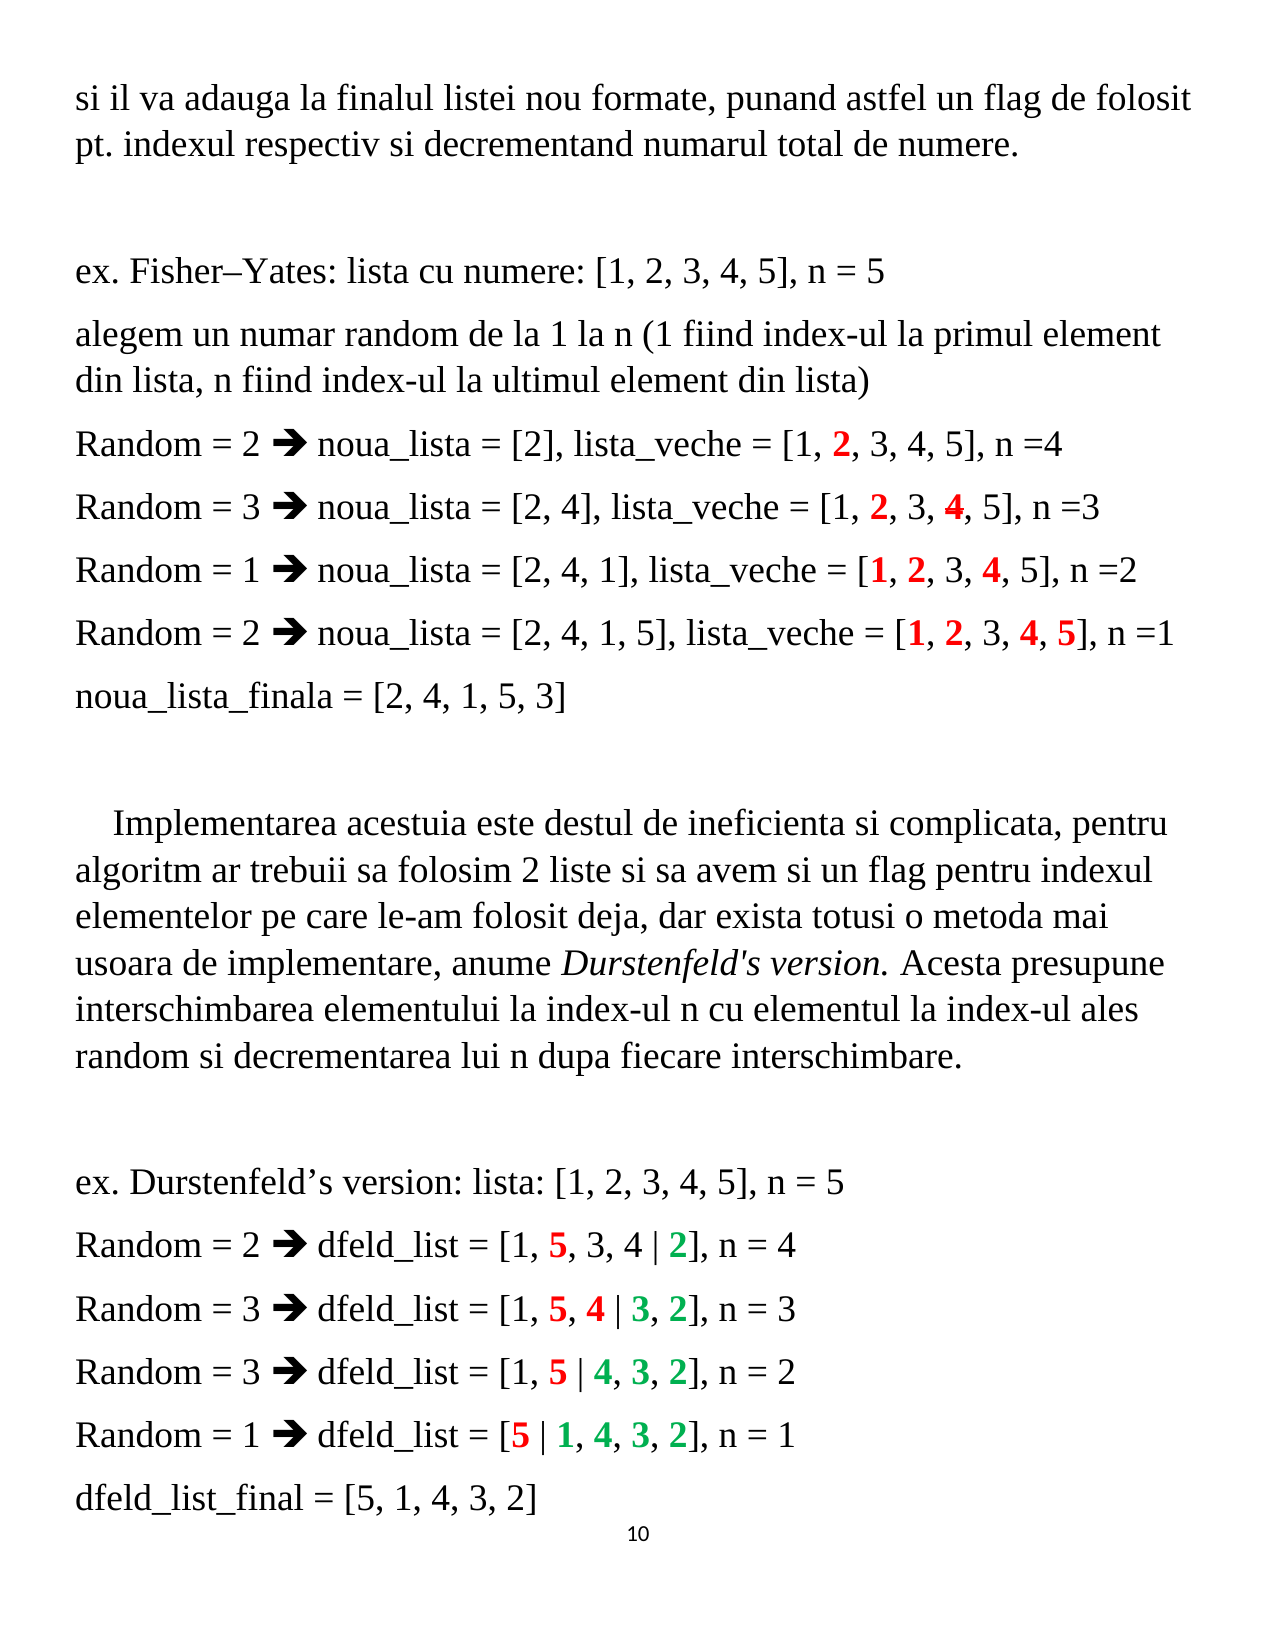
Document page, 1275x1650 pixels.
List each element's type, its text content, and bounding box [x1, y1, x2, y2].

text Random = 3 dfeld_list = [1, 5, 4 | 3, 2], n = 3 [75, 1286, 1200, 1329]
text Random = 3 dfeld_list = [1, 5 | 4, 3, 2], n = 2 [75, 1349, 1200, 1392]
text alegem un numar random de la 1 la n (1 fiind index-ul la primul element din lista, n fiind index-ul la ultimul element din lista) [75, 311, 1200, 401]
text Random = 2 noua_lista = [2], lista_veche = [1, 2, 3, 4, 5], n =4 [75, 421, 1200, 464]
text Random = 1 dfeld_list = [5 | 1, 4, 3, 2], n = 1 [75, 1413, 1200, 1456]
text Random = 3 noua_lista = [2, 4], lista_veche = [1, 2, 3, 4, 5], n =3 [75, 484, 1200, 527]
text dfeld_list_final = [5, 1, 4, 3, 2] [75, 1476, 1200, 1519]
text Random = 1 noua_lista = [2, 4, 1], lista_veche = [1, 2, 3, 4, 5], n =2 [75, 547, 1200, 591]
text noua_lista_finala = [2, 4, 1, 5, 3] [75, 674, 1200, 717]
text ex. Durstenfeld’s version: lista: [1, 2, 3, 4, 5], n = 5 [75, 1160, 1200, 1203]
text ex. Fisher–Yates: lista cu numere: [1, 2, 3, 4, 5], n = 5 [75, 248, 1200, 291]
text Random = 2 noua_lista = [2, 4, 1, 5], lista_veche = [1, 2, 3, 4, 5], n =1 [75, 611, 1200, 654]
text Implementarea acestuia este destul de ineficienta si complicata, pentru algoritm ar trebuii sa folosim 2 liste si sa avem si un flag pentru indexul elementelor pe care le-am folosit deja, dar exista totusi o metoda mai usoara de implementare, anume Durstenfeld's version. Acesta presupune interschimbarea elementului la index-ul n cu elementul la index-ul ales random si decrementarea lui n dupa fiecare interschimbare. [75, 800, 1200, 1076]
text Random = 2 dfeld_list = [1, 5, 3, 4 | 2], n = 4 [75, 1223, 1200, 1266]
